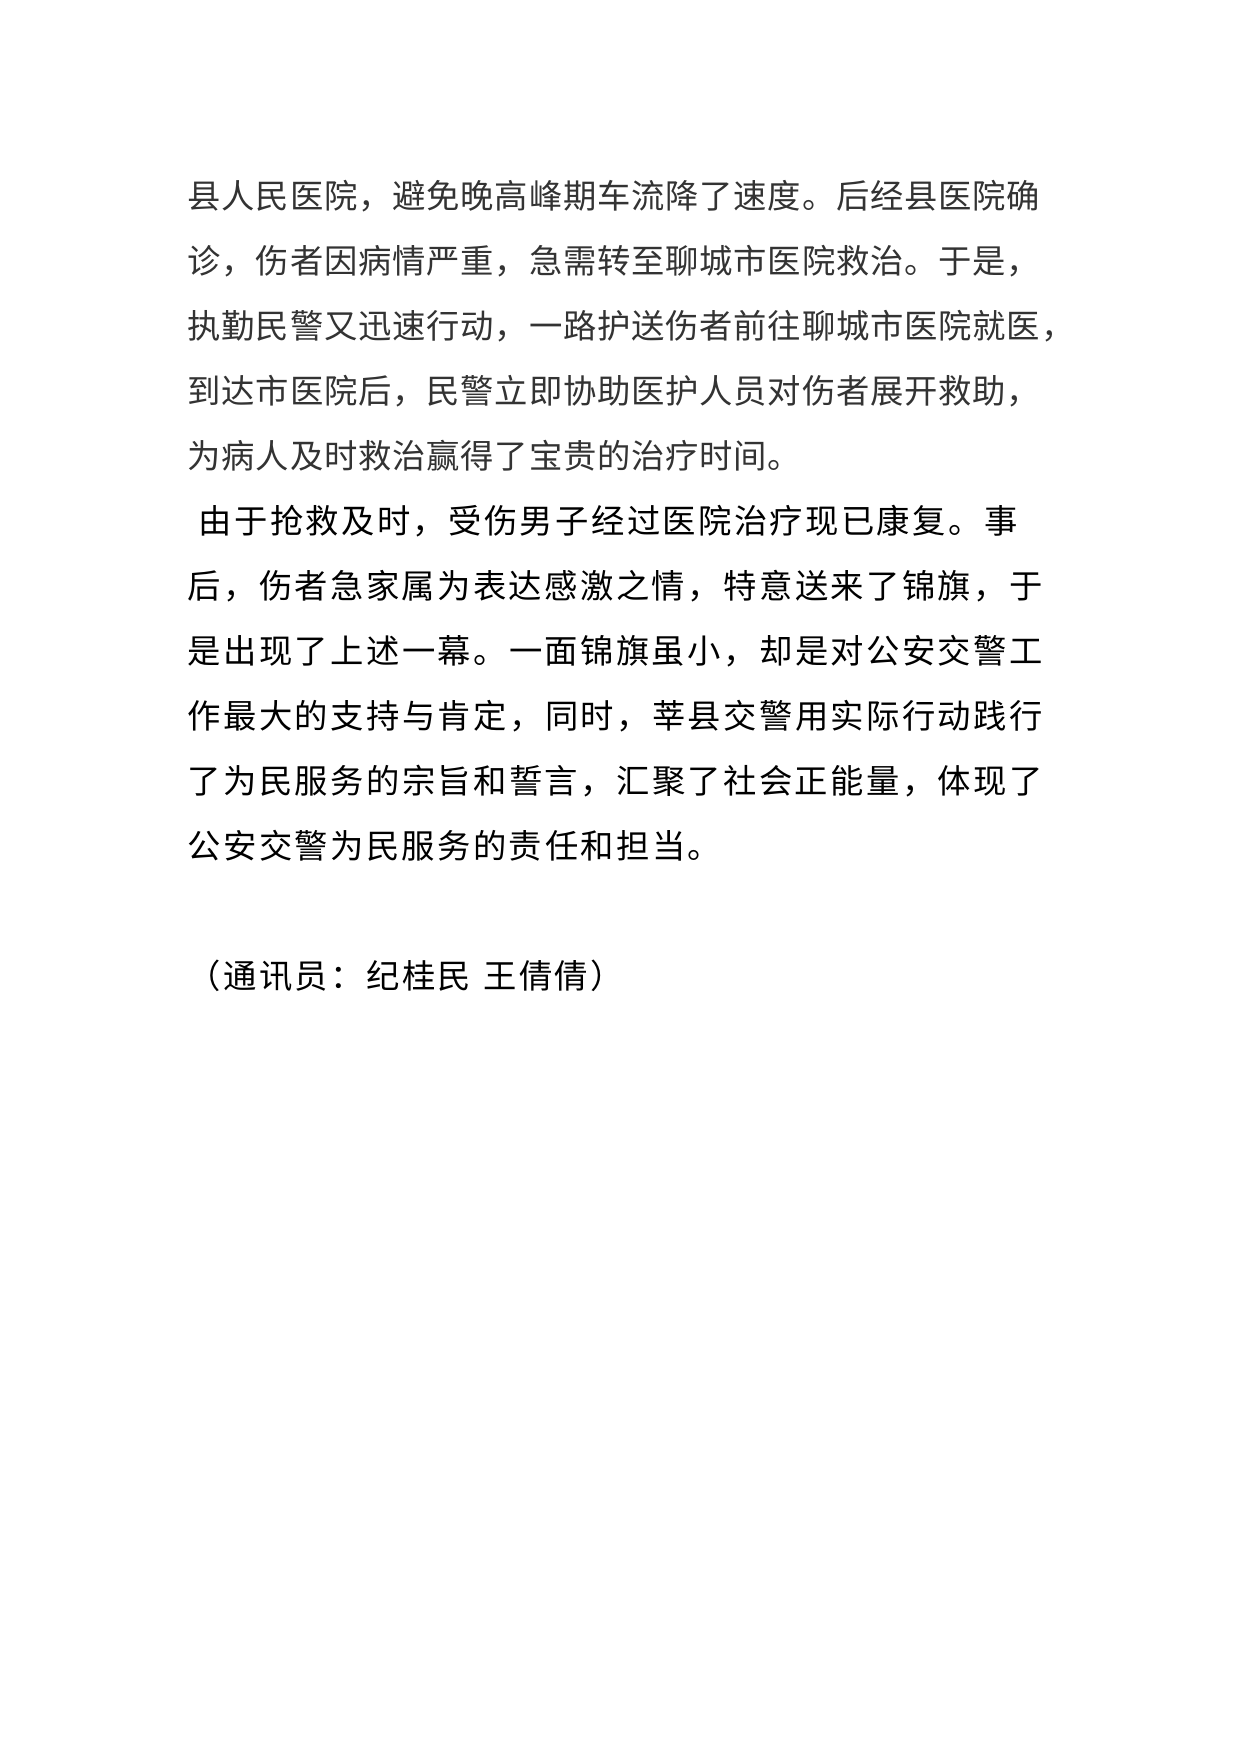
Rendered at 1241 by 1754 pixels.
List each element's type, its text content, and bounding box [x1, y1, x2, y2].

text （通讯员：纪桂民 王倩倩） [187, 942, 1053, 1007]
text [187, 162, 1053, 487]
text 由于抢救及时，受伤男子经过医院治疗现已康复。事后，伤者急家属为表达感激之情，特意送来了锦旗，于是出现了上述一幕。一面锦旗虽小，却是对公安交警工作最大的支持与肯定，同时，莘县交警用实际行动践行了为民服务的宗旨和誓言，汇聚了社会正能量，体现了公安交警为民服务的责任和担当。 [187, 487, 1053, 877]
